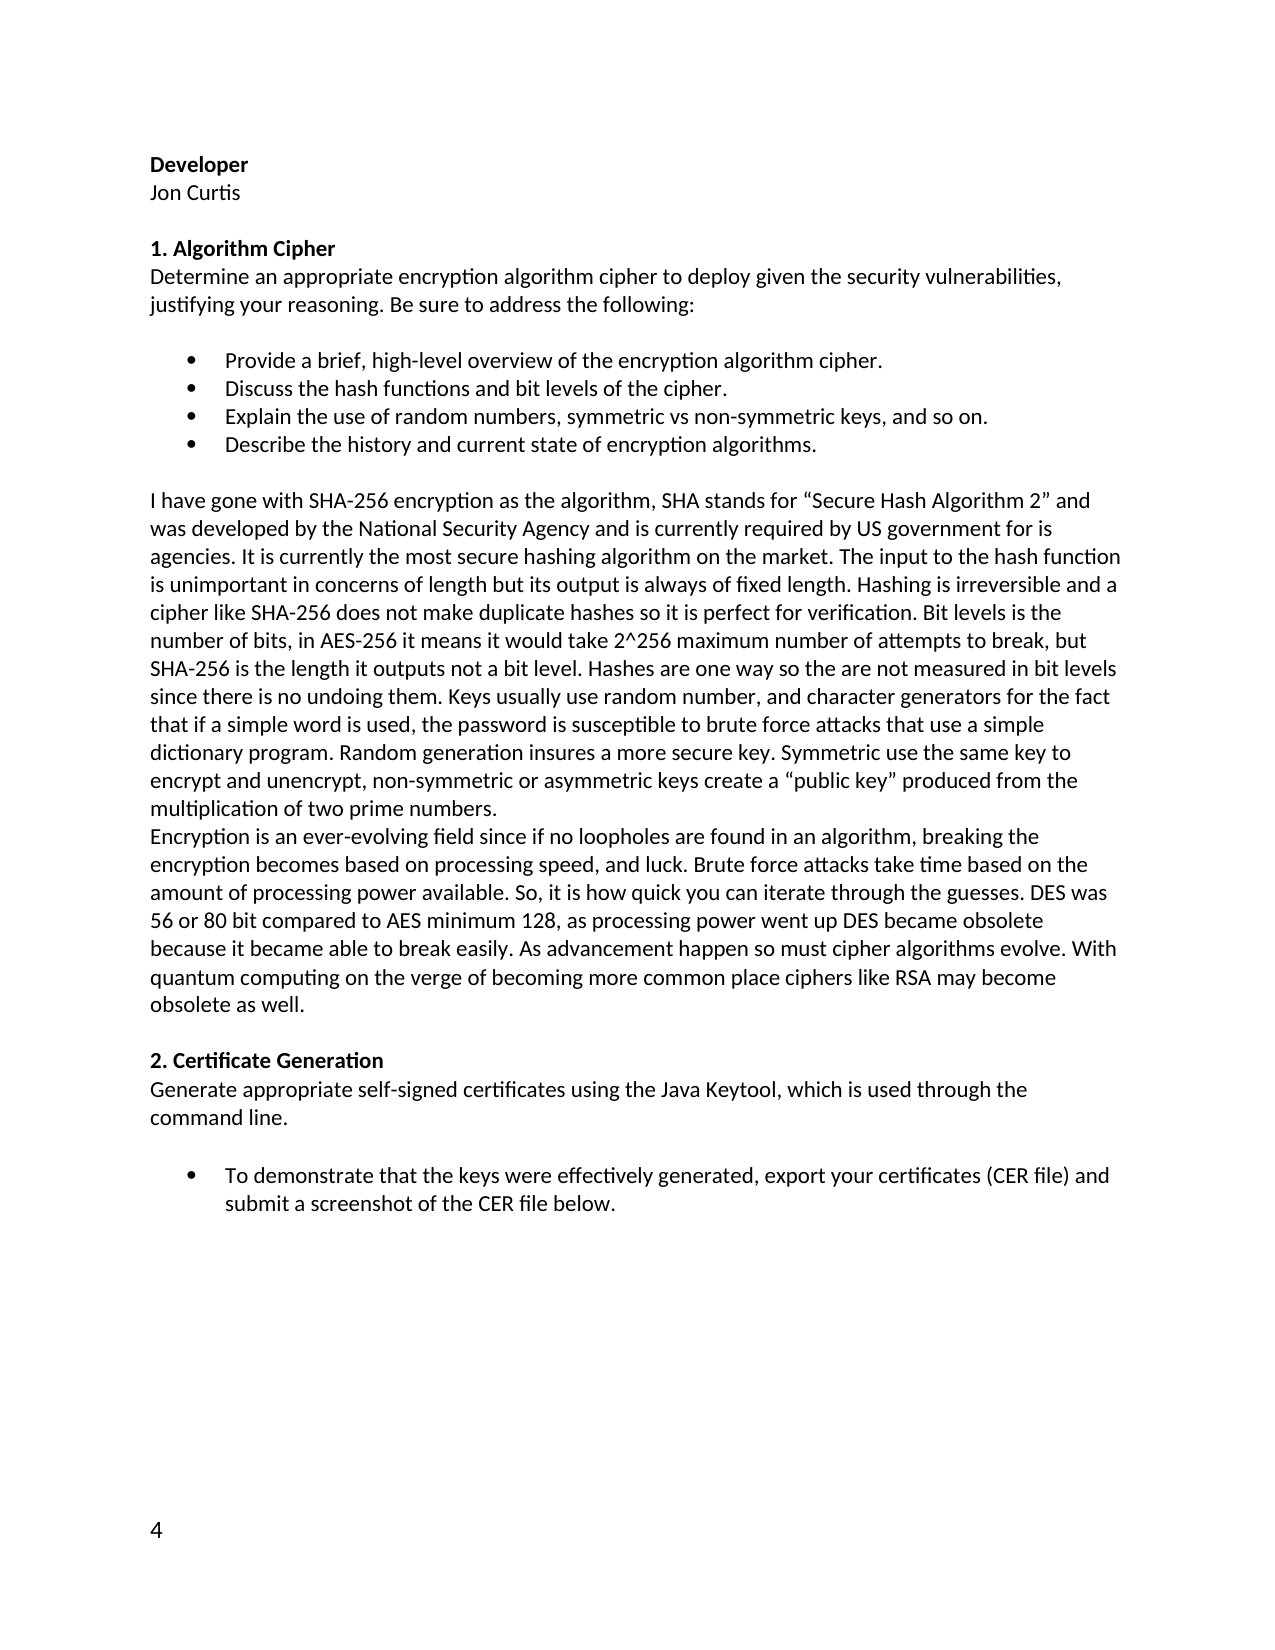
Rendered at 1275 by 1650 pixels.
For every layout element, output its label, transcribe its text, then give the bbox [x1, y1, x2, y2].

text Jon Curtis [150, 178, 1125, 206]
list Explain the use of random numbers, symmetric vs non-symmetric keys, and so on. [187, 402, 1125, 430]
subtitle 2. Certificate Generation [150, 1047, 1125, 1075]
text Generate appropriate self-signed certificates using the Java Keytool, which is used through the command line. [150, 1075, 1125, 1131]
text Encryption is an ever-evolving field since if no loopholes are found in an algorithm, breaking the encryption becomes based on processing speed, and luck. Brute force attacks take time based on the amount of processing power available. So, it is how quick you can iterate through the guesses. DES was 56 or 80 bit compared to AES minimum 128, as processing power went up DES became obsolete because it became able to break easily. As advancement happen so must cipher algorithms evolve. With quantum computing on the verge of becoming more common place ciphers like RSA may become obsolete as well. [150, 822, 1125, 1019]
list Provide a brief, high-level overview of the encryption algorithm cipher. [187, 346, 1125, 374]
list Discuss the hash functions and bit levels of the cipher. [187, 374, 1125, 402]
subtitle Developer [150, 150, 1125, 178]
subtitle 1. Algorithm Cipher [150, 234, 1125, 262]
text Determine an appropriate encryption algorithm cipher to deploy given the security vulnerabilities, justifying your reasoning. Be sure to address the following: [150, 262, 1125, 318]
list To demonstrate that the keys were effectively generated, export your certificates (CER file) and submit a screenshot of the CER file below. [187, 1161, 1125, 1217]
list Describe the history and current state of encryption algorithms. [187, 430, 1125, 458]
text I have gone with SHA-256 encryption as the algorithm, SHA stands for “Secure Hash Algorithm 2” and was developed by the National Security Agency and is currently required by US government for is agencies. It is currently the most secure hashing algorithm on the market. The input to the hash function is unimportant in concerns of length but its output is always of fixed length. Hashing is irreversible and a cipher like SHA-256 does not make duplicate hashes so it is perfect for verification. Bit levels is the number of bits, in AES-256 it means it would take 2^256 maximum number of attempts to break, but SHA-256 is the length it outputs not a bit level. Hashes are one way so the are not measured in bit levels since there is no undoing them. Keys usually use random number, and character generators for the fact that if a simple word is used, the password is susceptible to brute force attacks that use a simple dictionary program. Random generation insures a more secure key. Symmetric use the same key to encrypt and unencrypt, non-symmetric or asymmetric keys create a “public key” produced from the multiplication of two prime numbers. [150, 486, 1125, 822]
